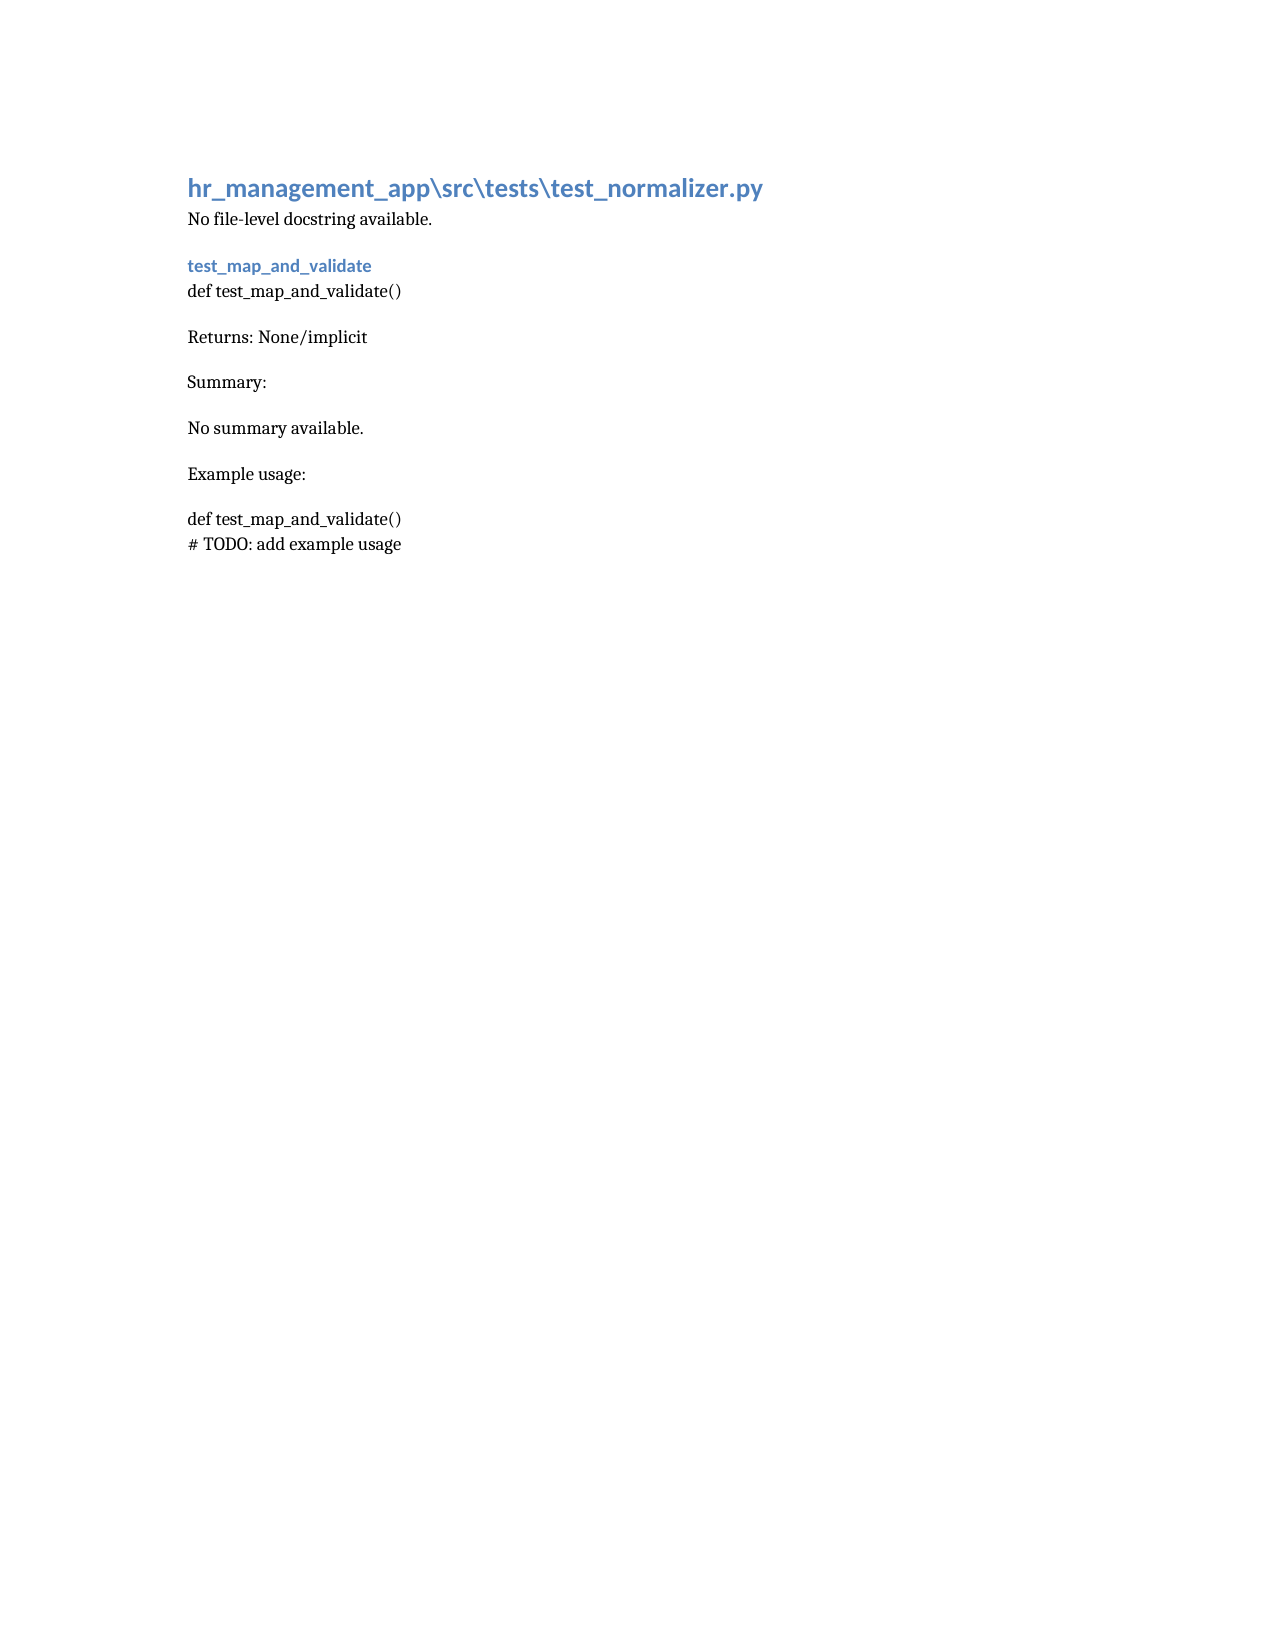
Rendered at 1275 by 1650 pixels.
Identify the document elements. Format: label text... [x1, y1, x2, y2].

text Summary: [187, 372, 1087, 393]
text def test_map_and_validate() [187, 281, 1087, 302]
text Returns: None/implicit [187, 326, 1087, 348]
text No summary available. [187, 418, 1087, 439]
subtitle test_map_and_validate [187, 254, 1087, 277]
subtitle hr_management_app\src\tests\test_normalizer.py [187, 171, 1087, 204]
text No file-level docstring available. [187, 209, 1087, 230]
text Example usage: [187, 463, 1087, 485]
text def test_map_and_validate() # TODO: add example usage [187, 509, 1087, 555]
